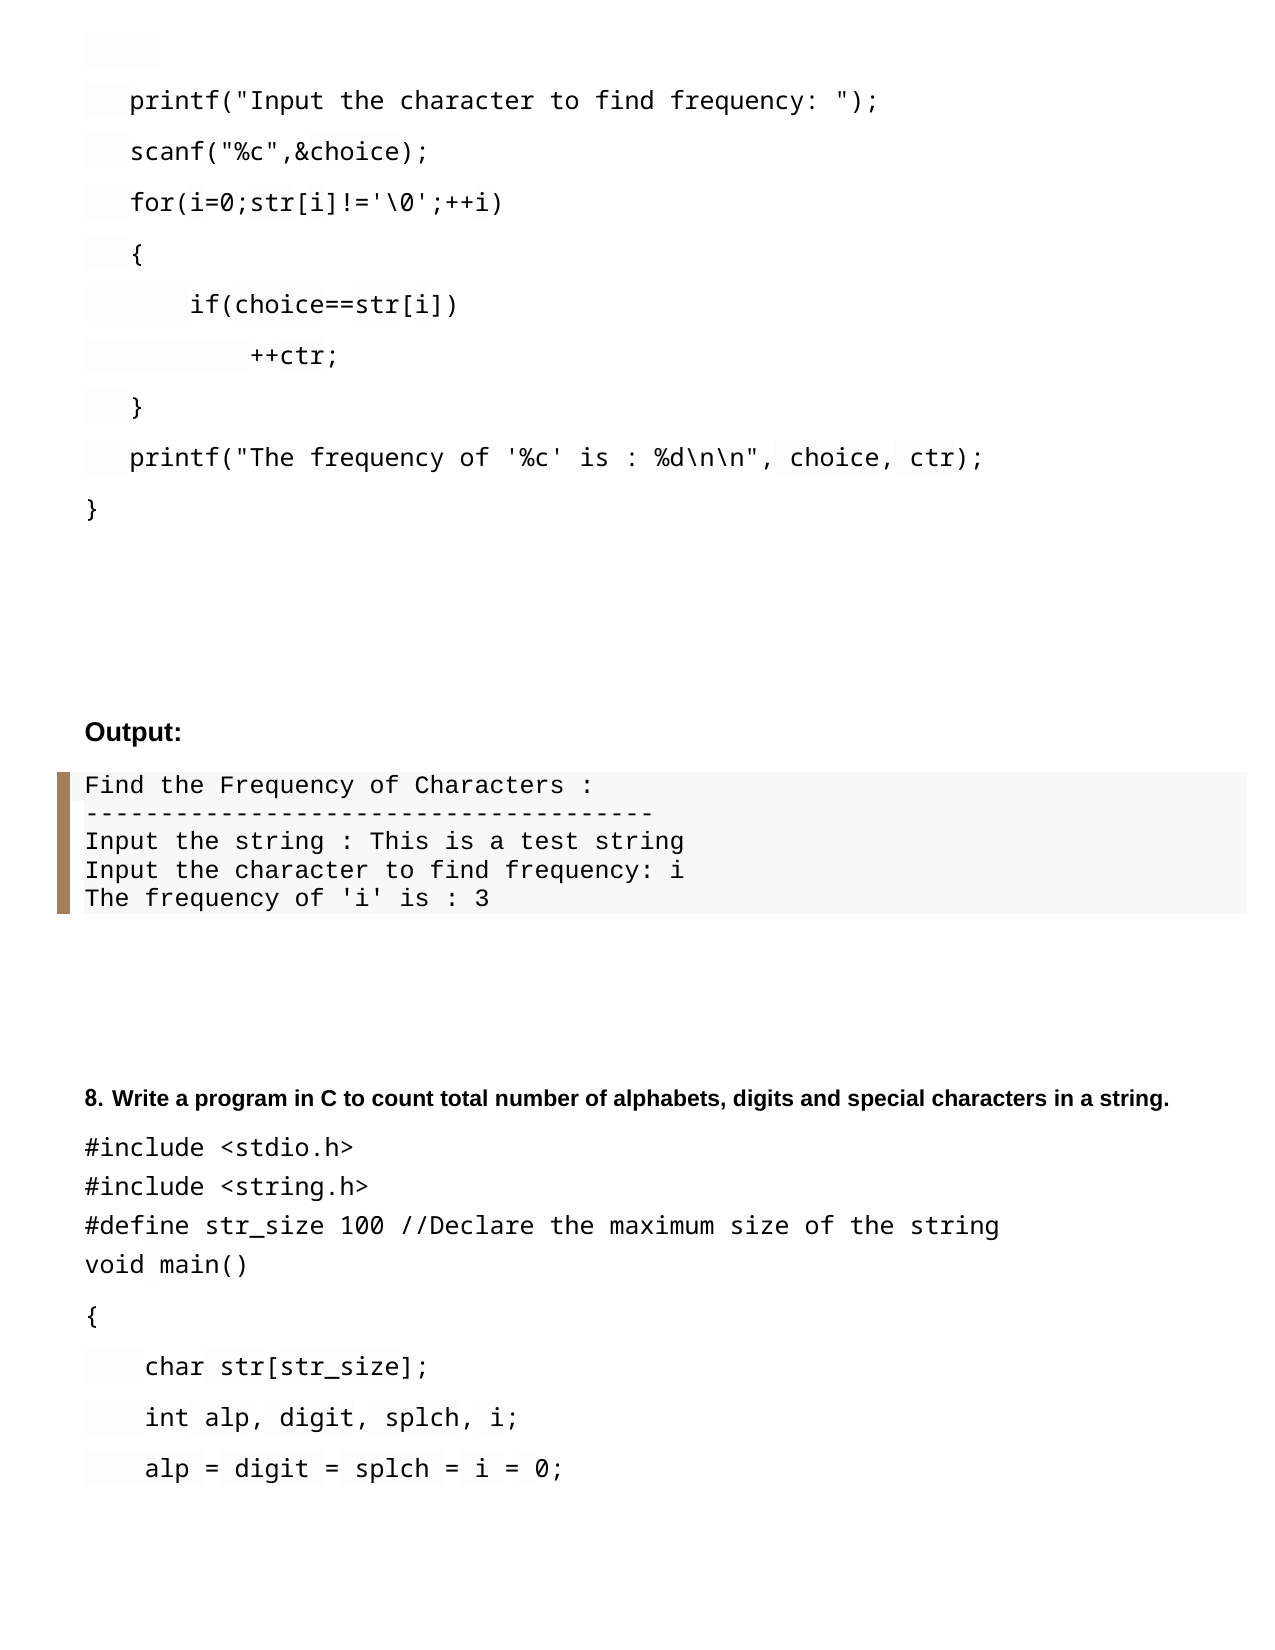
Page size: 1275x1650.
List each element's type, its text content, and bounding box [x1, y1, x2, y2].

text The frequency of 'i' is : 3 [84, 886, 1247, 914]
text } [84, 491, 1247, 525]
text Find the Frequency of Characters : [70, 772, 1247, 801]
text Input the string : This is a test string [84, 829, 1247, 857]
text } [129, 389, 1247, 423]
text Input the character to find frequency: i [84, 857, 1247, 886]
text if(choice==str[i]) [429, 287, 1247, 321]
text char str[str_size]; [399, 1349, 1247, 1383]
text scanf("%c",&choice); [84, 133, 1247, 168]
text Output: [84, 710, 1247, 747]
text #include <string.h> [84, 1168, 1247, 1202]
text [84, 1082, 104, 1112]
text alp = digit = splch = i = 0; [534, 1451, 1247, 1485]
text int alp, digit, splch, i; [144, 1400, 189, 1434]
text for(i=0;str[i]!='\0';++i) [84, 184, 1247, 219]
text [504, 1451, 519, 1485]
text { [84, 1298, 1247, 1332]
text #define str_size 100 //Declare the maximum size of the string [84, 1207, 1247, 1242]
text -------------------------------------- [84, 801, 1247, 829]
text printf("Input the character to find frequency: "); [84, 82, 1247, 117]
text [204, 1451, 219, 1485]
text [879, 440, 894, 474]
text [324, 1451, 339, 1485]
text printf("The frequency of '%c' is : %d\n\n", choice, ctr); [954, 440, 1247, 474]
text char str[str_size]; [144, 1349, 204, 1383]
text ++ctr; [249, 338, 279, 372]
text #include <stdio.h> [84, 1129, 1247, 1163]
text if(choice==str[i]) [189, 287, 234, 321]
text int alp, digit, splch, i; [504, 1400, 1247, 1434]
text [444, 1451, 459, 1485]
text { [129, 236, 1247, 270]
text printf("The frequency of '%c' is : %d\n\n", choice, ctr); [129, 440, 774, 474]
text 8. Write a program in C to count total number of alphabets, digits and special characters in a string. [112, 1082, 1247, 1112]
text void main() [159, 1247, 1247, 1281]
text void main() [84, 1247, 144, 1281]
text ++ctr; [324, 338, 1247, 372]
